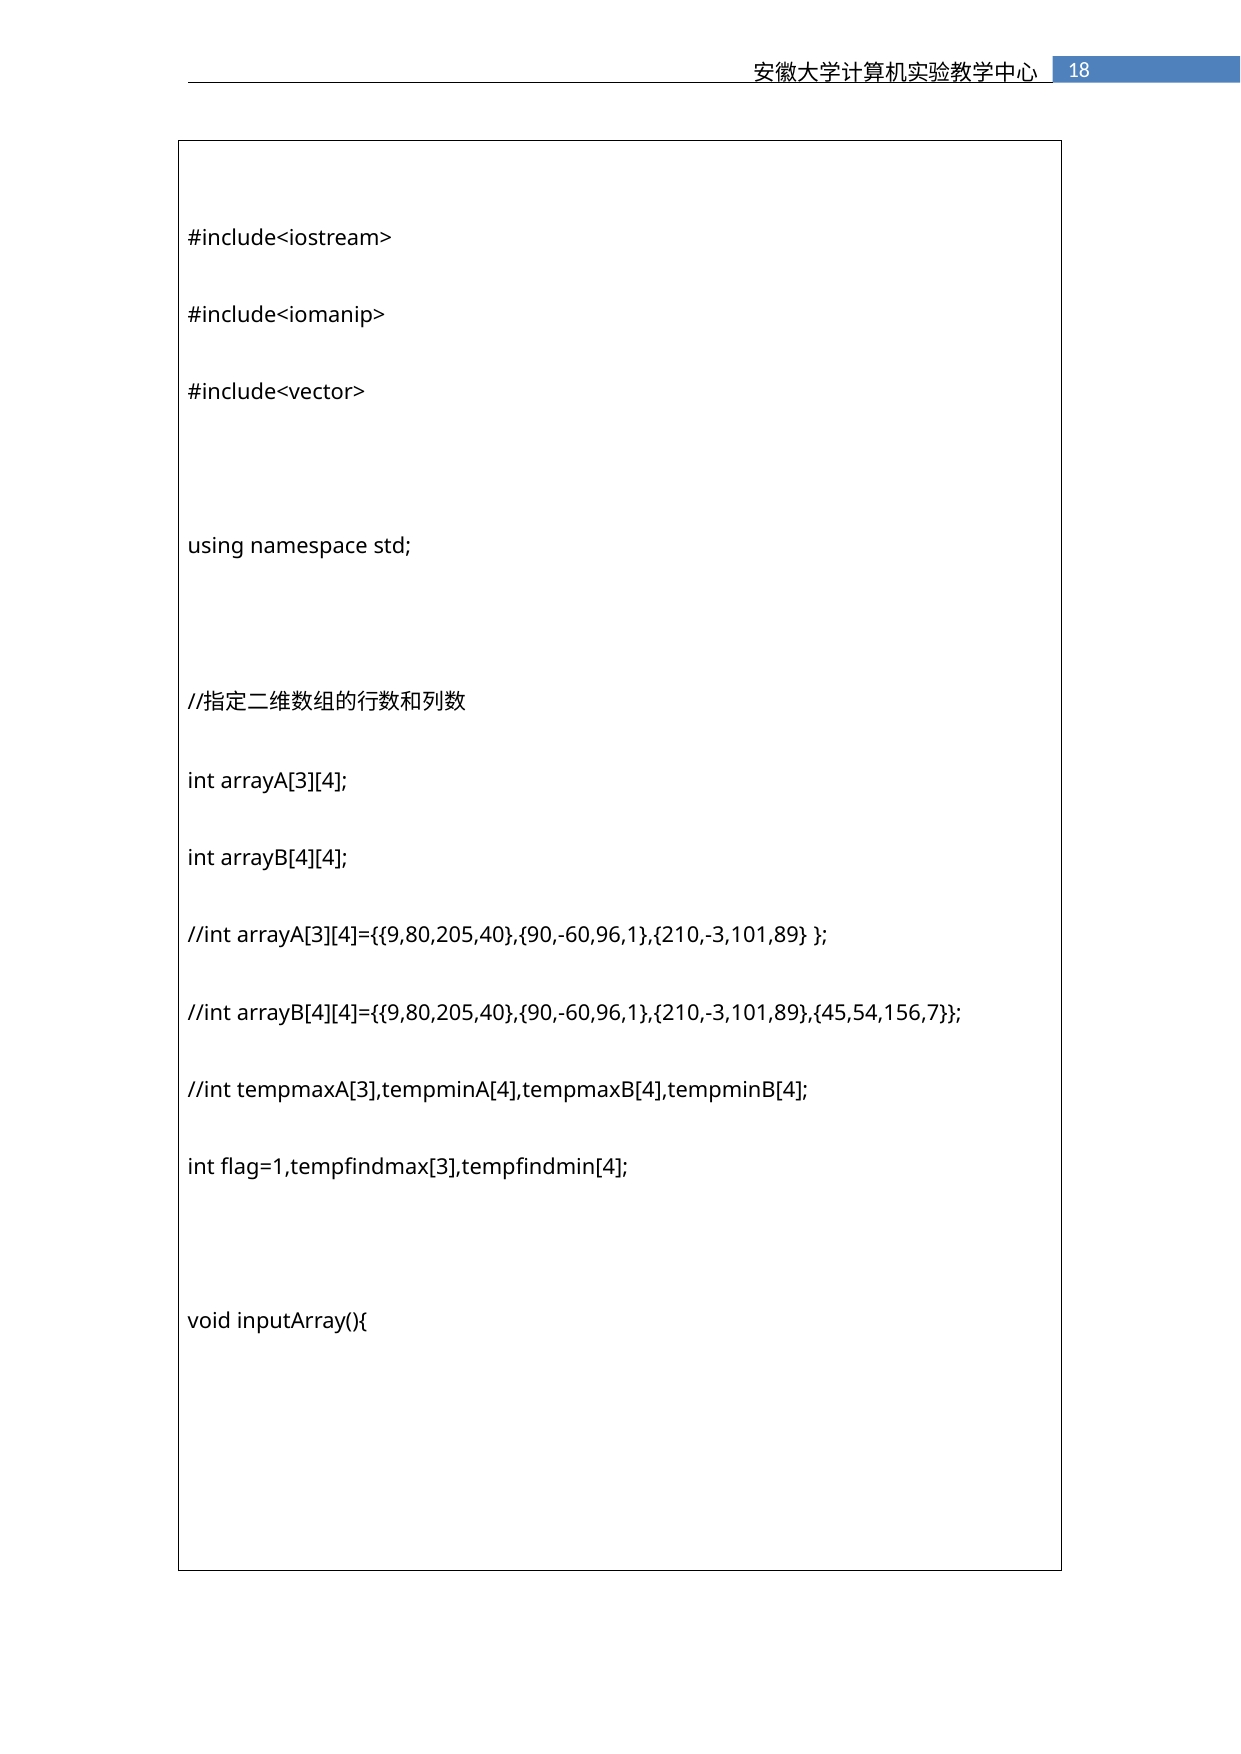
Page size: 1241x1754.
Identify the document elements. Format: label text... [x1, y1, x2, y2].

text int flag=1,tempfindmax[3],tempfindmin[4]; [179, 1146, 1061, 1182]
text void inputArray(){ [179, 1301, 1061, 1336]
text #include<iomanip> [179, 294, 1061, 330]
text int arrayA[3][4]; [179, 761, 1061, 796]
text //int arrayB[4][4]={{9,80,205,40},{90,-60,96,1},{210,-3,101,89},{45,54,156,7}}; [179, 992, 1061, 1028]
text //指定二维数组的行数和列数 [179, 680, 1061, 716]
text #include<vector> [179, 372, 1061, 407]
text //int tempmaxA[3],tempminA[4],tempmaxB[4],tempminB[4]; [179, 1069, 1061, 1105]
text int arrayB[4][4]; [179, 838, 1061, 873]
text #include<iostream> [179, 217, 1061, 253]
text using namespace std; [179, 526, 1061, 562]
text //int arrayA[3][4]={{9,80,205,40},{90,-60,96,1},{210,-3,101,89} }; [179, 915, 1061, 951]
